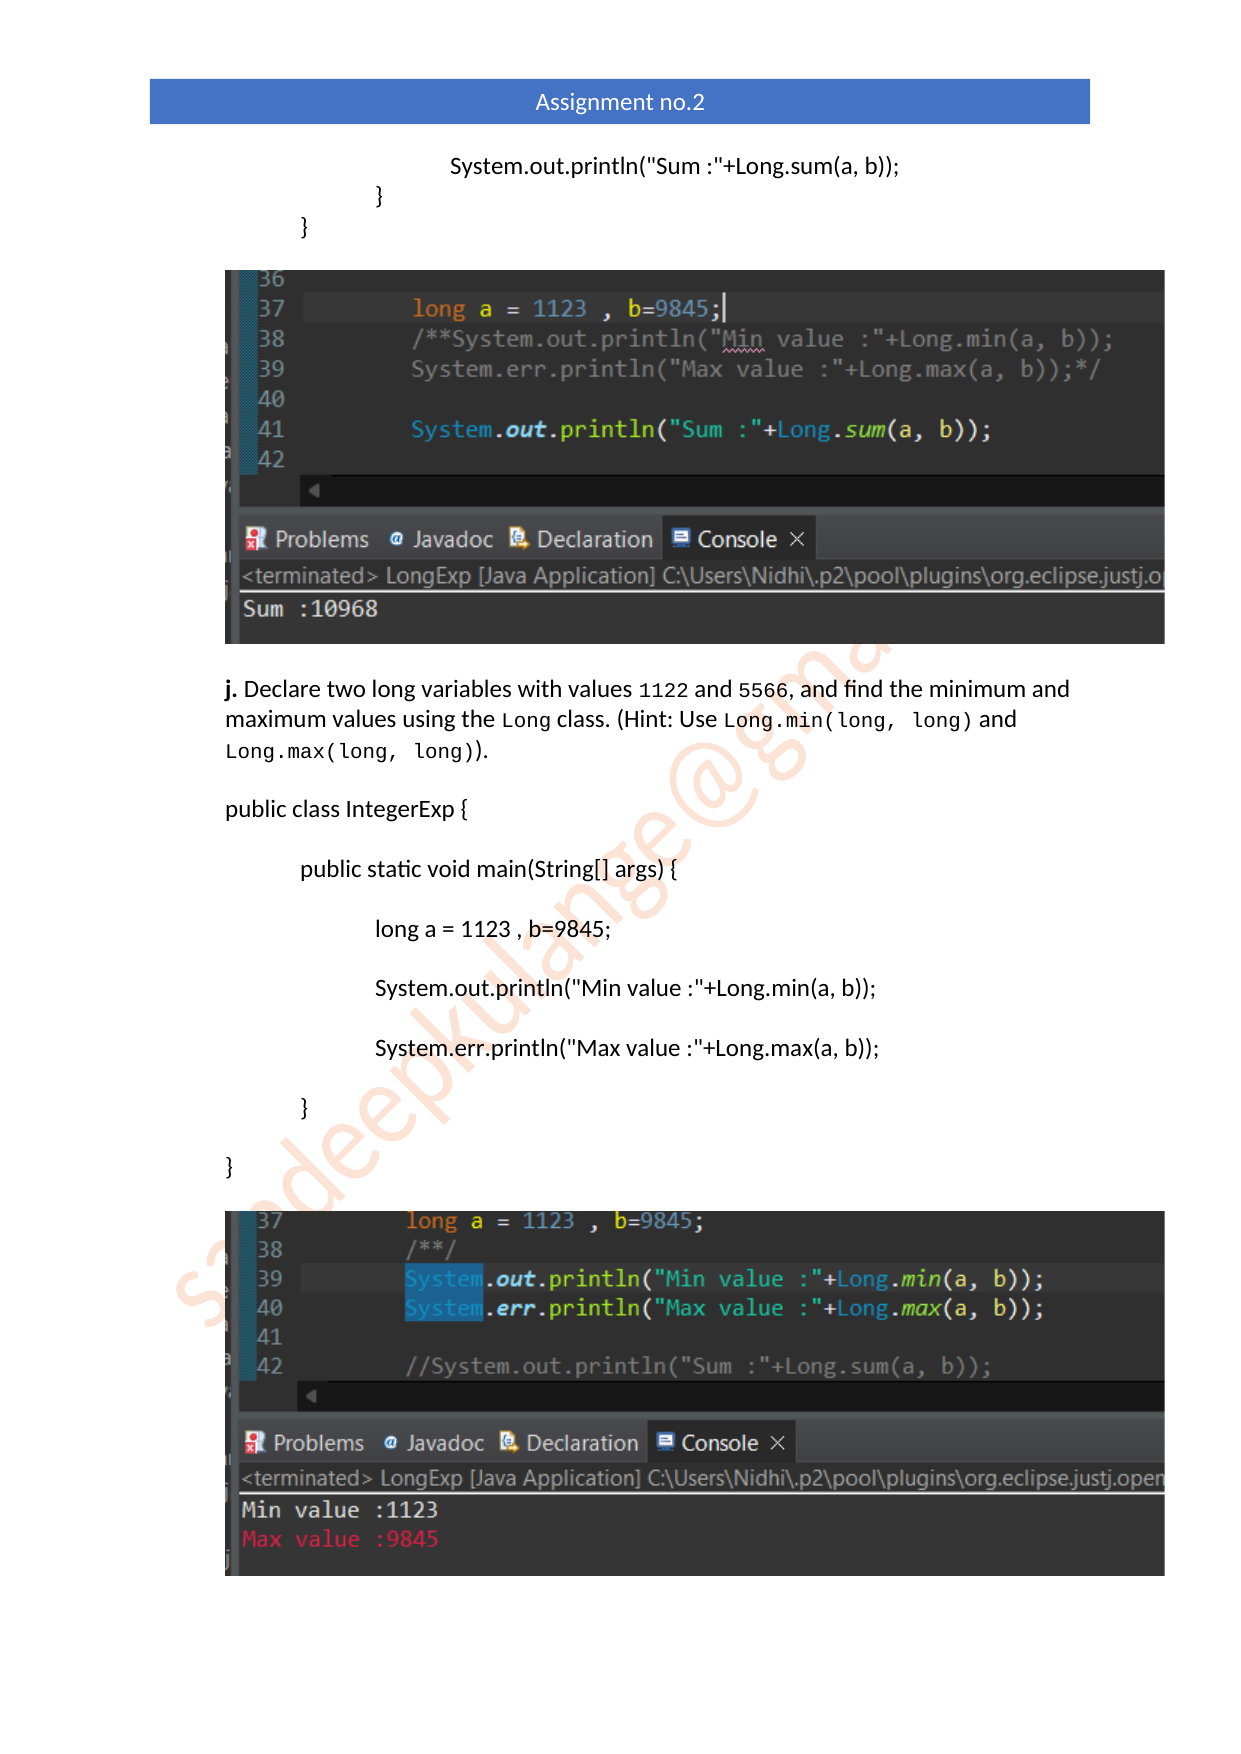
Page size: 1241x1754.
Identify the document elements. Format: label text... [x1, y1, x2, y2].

text j. Declare two long variables with values 1122 and 5566, and find the minimum and maximum values using the Long class. (Hint: Use Long.min(long, long) and Long.max(long, long)). [225, 673, 1090, 764]
text } [225, 1092, 1090, 1122]
text public static void main(String[] args) { [225, 853, 1090, 884]
list System.out.println("Sum :"+Long.sum(a, b)); [300, 150, 1090, 181]
picture [225, 270, 1165, 644]
list } [300, 181, 1090, 211]
text long a = 1123 , b=9845; [225, 913, 1090, 943]
text } [225, 1152, 1090, 1182]
picture [225, 1211, 1165, 1576]
list } [300, 211, 1090, 242]
text System.err.println("Max value :"+Long.max(a, b)); [225, 1032, 1090, 1063]
text public class IntegerExp { [225, 793, 1090, 824]
text System.out.println("Min value :"+Long.min(a, b)); [225, 972, 1090, 1003]
